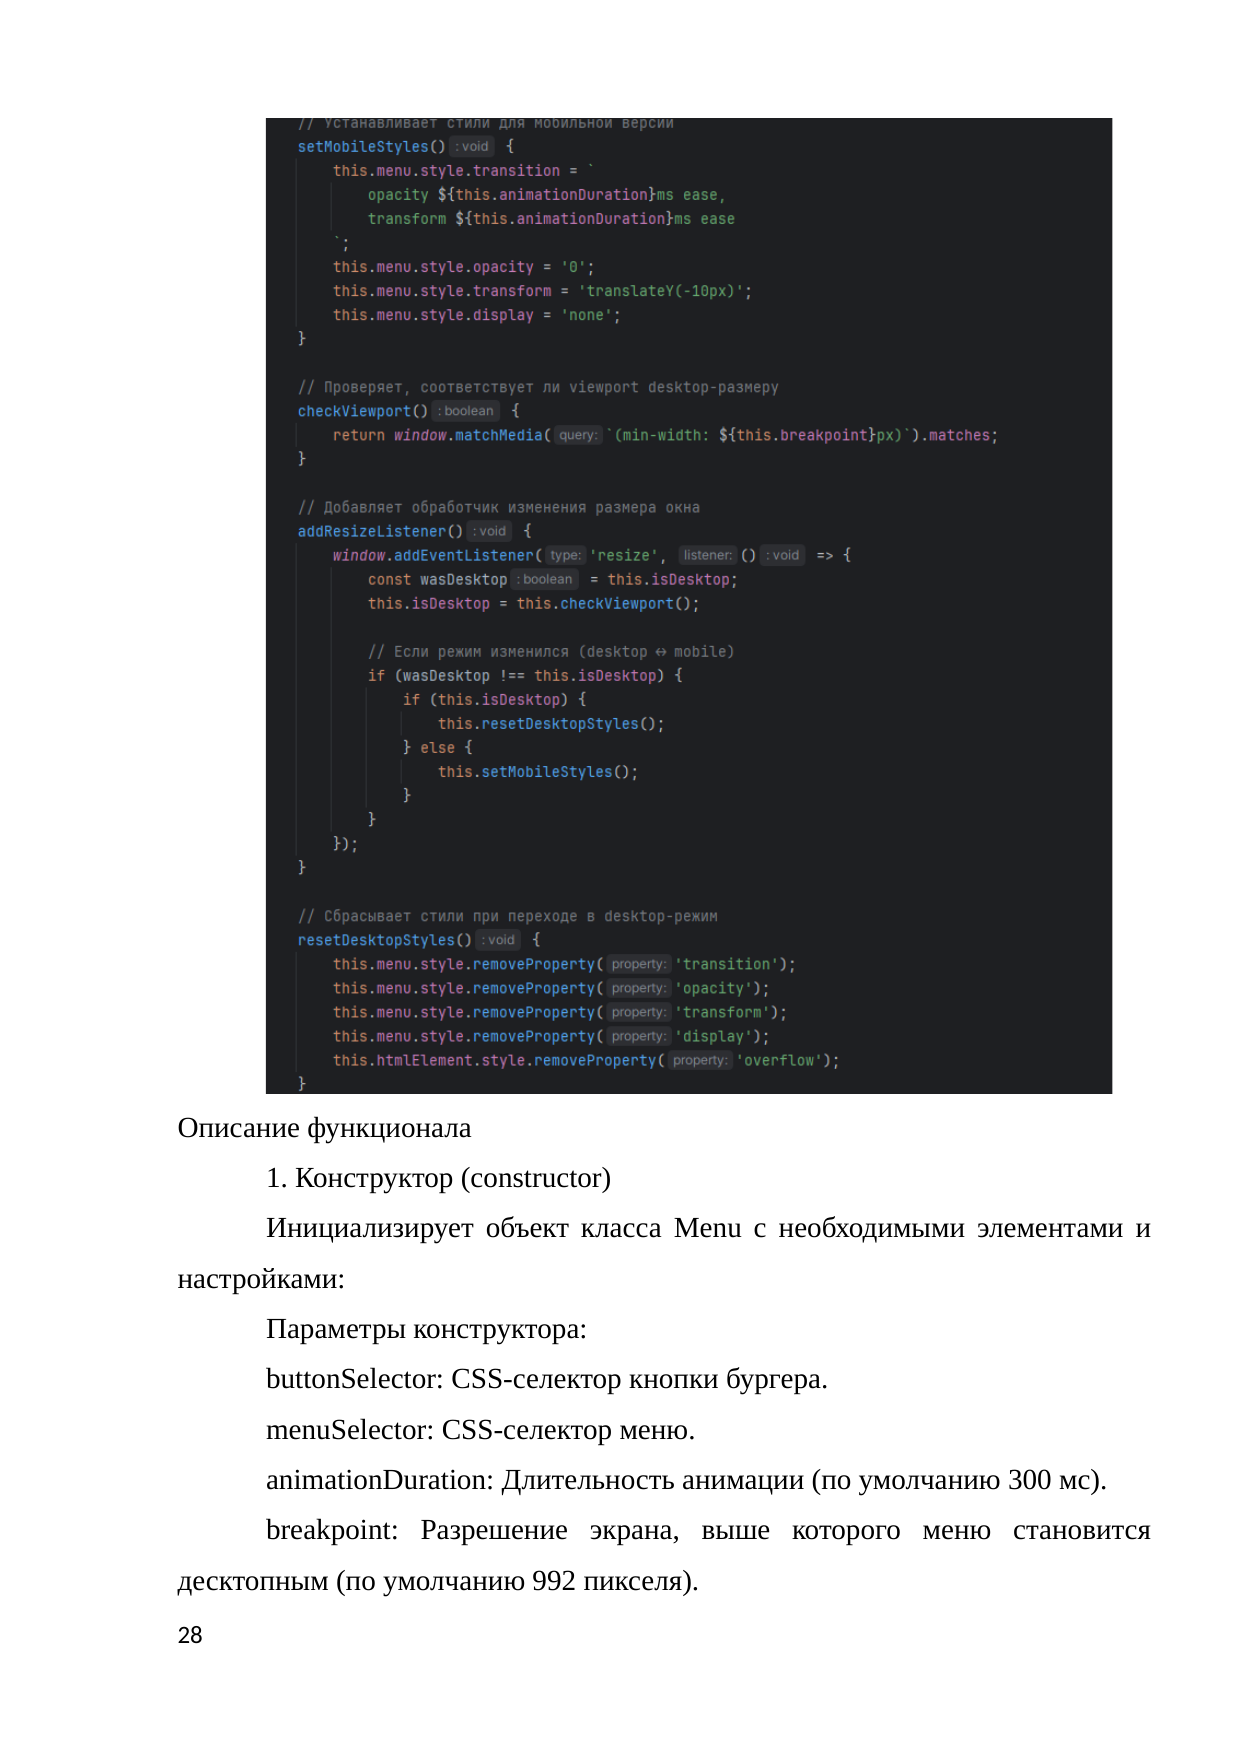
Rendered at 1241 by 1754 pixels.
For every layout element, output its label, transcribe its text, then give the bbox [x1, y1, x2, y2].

list breakpoint: Разрешение экрана, выше которого меню становится десктопным (по умолчанию 992 пикселя). [177, 1512, 1152, 1596]
picture [265, 118, 1113, 1094]
list animationDuration: Длительность анимации (по умолчанию 300 мс). [177, 1462, 1152, 1496]
list 1. Конструктор (constructor) [177, 1160, 1152, 1194]
list Инициализирует объект класса Menu с необходимыми элементами и настройками: [177, 1211, 1152, 1294]
list menuSelector: CSS-селектор меню. [177, 1412, 1152, 1445]
list Параметры конструктора: [177, 1311, 1152, 1345]
list buttonSelector: CSS-селектор кнопки бургера. [177, 1361, 1152, 1395]
